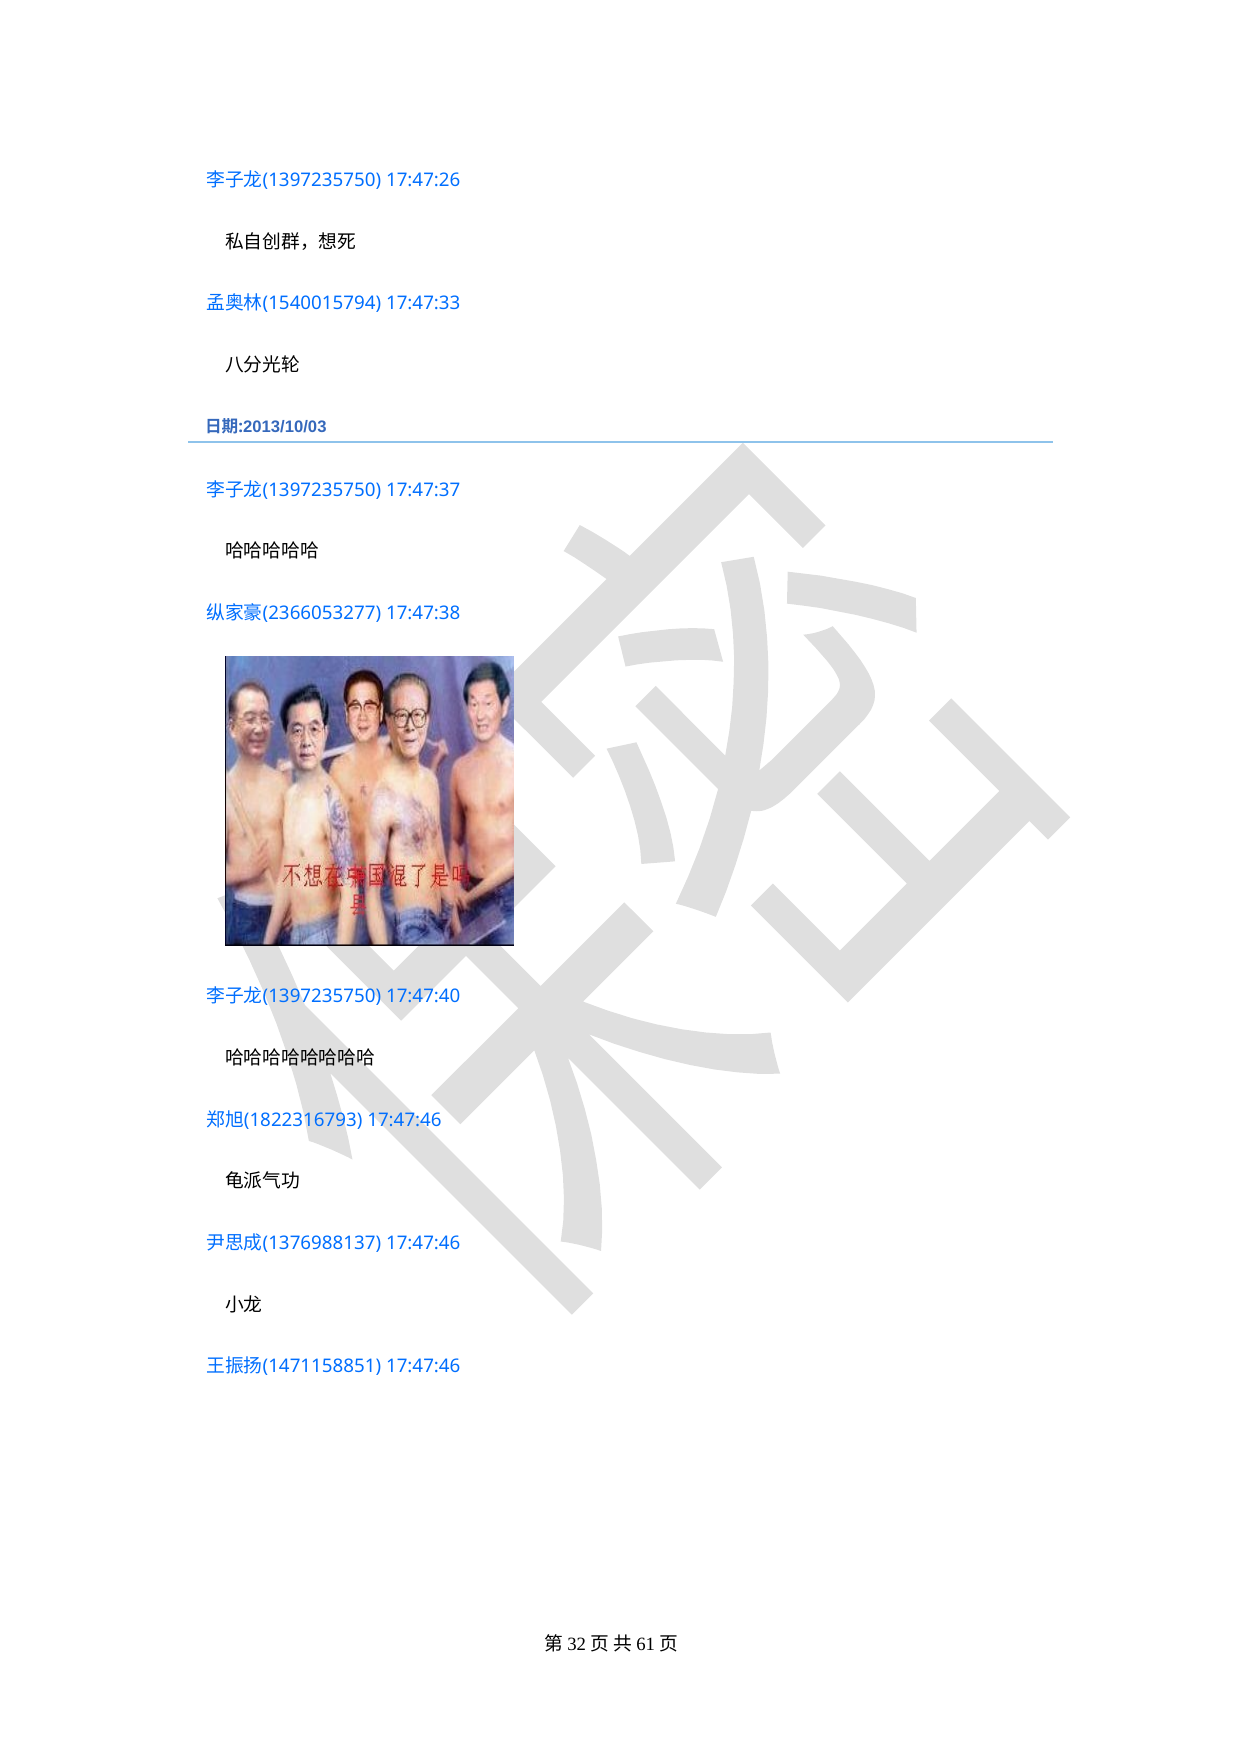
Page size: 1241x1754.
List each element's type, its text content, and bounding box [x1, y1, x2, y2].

text 孟奥林(1540015794) 17:47:33 [206, 285, 1053, 318]
text 日期:2013/10/03 [187, 409, 1053, 443]
text 李子龙(1397235750) 17:47:40 [206, 978, 1053, 1011]
text 王振扬(1471158851) 17:47:46 [206, 1348, 1053, 1381]
text 纵家豪(2366053277) 17:47:38 [206, 595, 1053, 628]
text 李子龙(1397235750) 17:47:37 [206, 472, 1053, 504]
text 私自创群，想死 [225, 224, 1053, 256]
text 八分光轮 [225, 347, 1053, 379]
text 李子龙(1397235750) 17:47:26 [206, 162, 1053, 194]
text 龟派气功 [225, 1163, 1053, 1196]
text 尹思成(1376988137) 17:47:46 [206, 1225, 1053, 1258]
text 哈哈哈哈哈哈哈哈 [225, 1040, 1053, 1073]
text 郑旭(1822316793) 17:47:46 [206, 1102, 1053, 1134]
text 小龙 [225, 1287, 1053, 1319]
text 哈哈哈哈哈 [225, 533, 1053, 566]
picture [225, 656, 514, 946]
